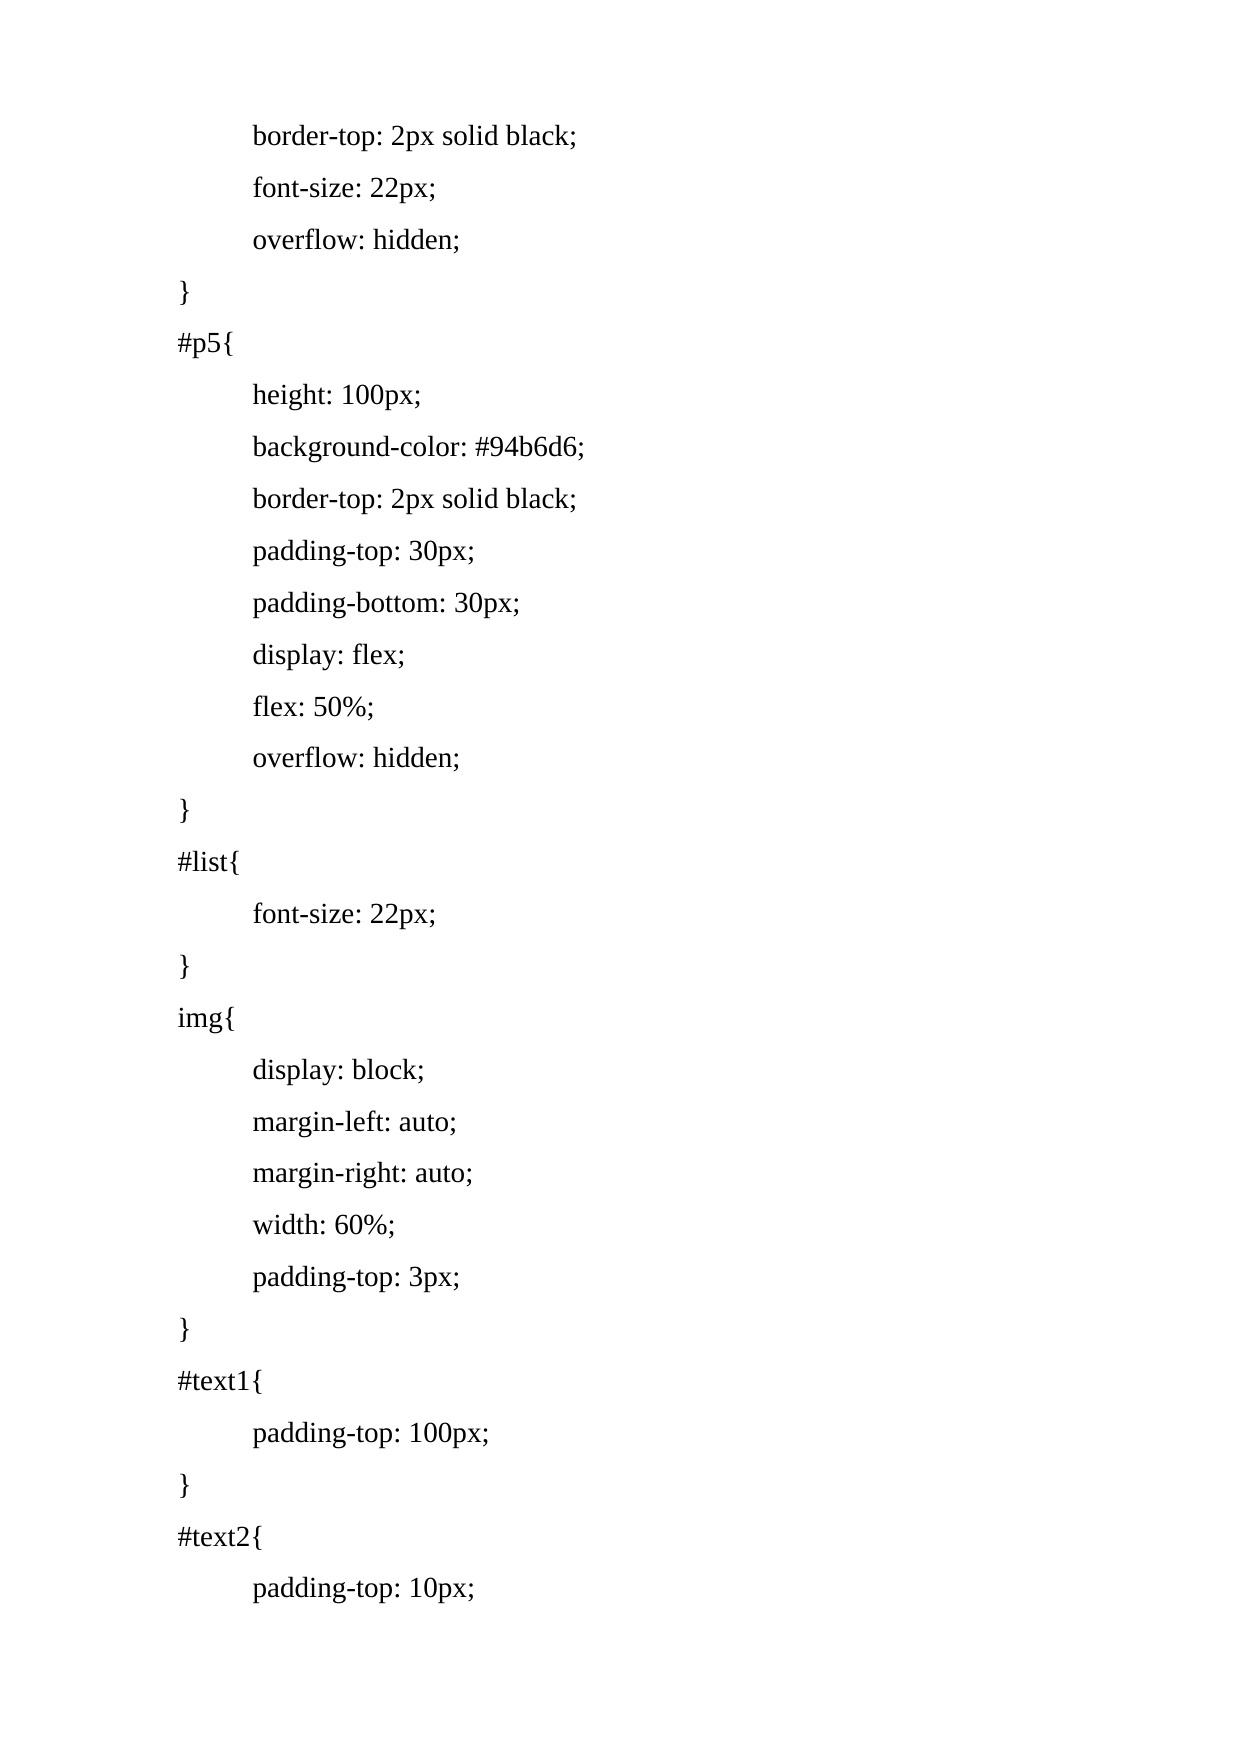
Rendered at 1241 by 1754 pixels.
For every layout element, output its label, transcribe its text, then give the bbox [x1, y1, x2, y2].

text padding-bottom: 30px; [177, 585, 1152, 618]
text width: 60%; [177, 1207, 1152, 1241]
text #p5{ [177, 326, 1152, 359]
text display: block; [177, 1052, 1152, 1085]
text background-color: #94b6d6; [177, 429, 1152, 463]
text height: 100px; [177, 377, 1152, 411]
text padding-top: 30px; [177, 533, 1152, 567]
text font-size: 22px; [177, 896, 1152, 930]
text border-top: 2px solid black; [177, 481, 1152, 515]
text #text1{ [177, 1363, 1152, 1397]
text } [177, 948, 1152, 982]
text } [177, 274, 1152, 307]
text border-top: 2px solid black; [177, 118, 1152, 152]
text flex: 50%; [177, 689, 1152, 722]
text margin-left: auto; [177, 1104, 1152, 1137]
text } [177, 792, 1152, 826]
text } [177, 1311, 1152, 1345]
text overflow: hidden; [177, 741, 1152, 774]
text padding-top: 10px; [177, 1571, 1152, 1604]
text #text2{ [177, 1519, 1152, 1552]
text display: flex; [177, 637, 1152, 670]
text #list{ [177, 844, 1152, 878]
text padding-top: 100px; [177, 1415, 1152, 1448]
text img{ [177, 1000, 1152, 1033]
text overflow: hidden; [177, 222, 1152, 255]
text } [177, 1467, 1152, 1500]
text font-size: 22px; [177, 170, 1152, 203]
text margin-right: auto; [177, 1156, 1152, 1189]
text padding-top: 3px; [177, 1259, 1152, 1293]
